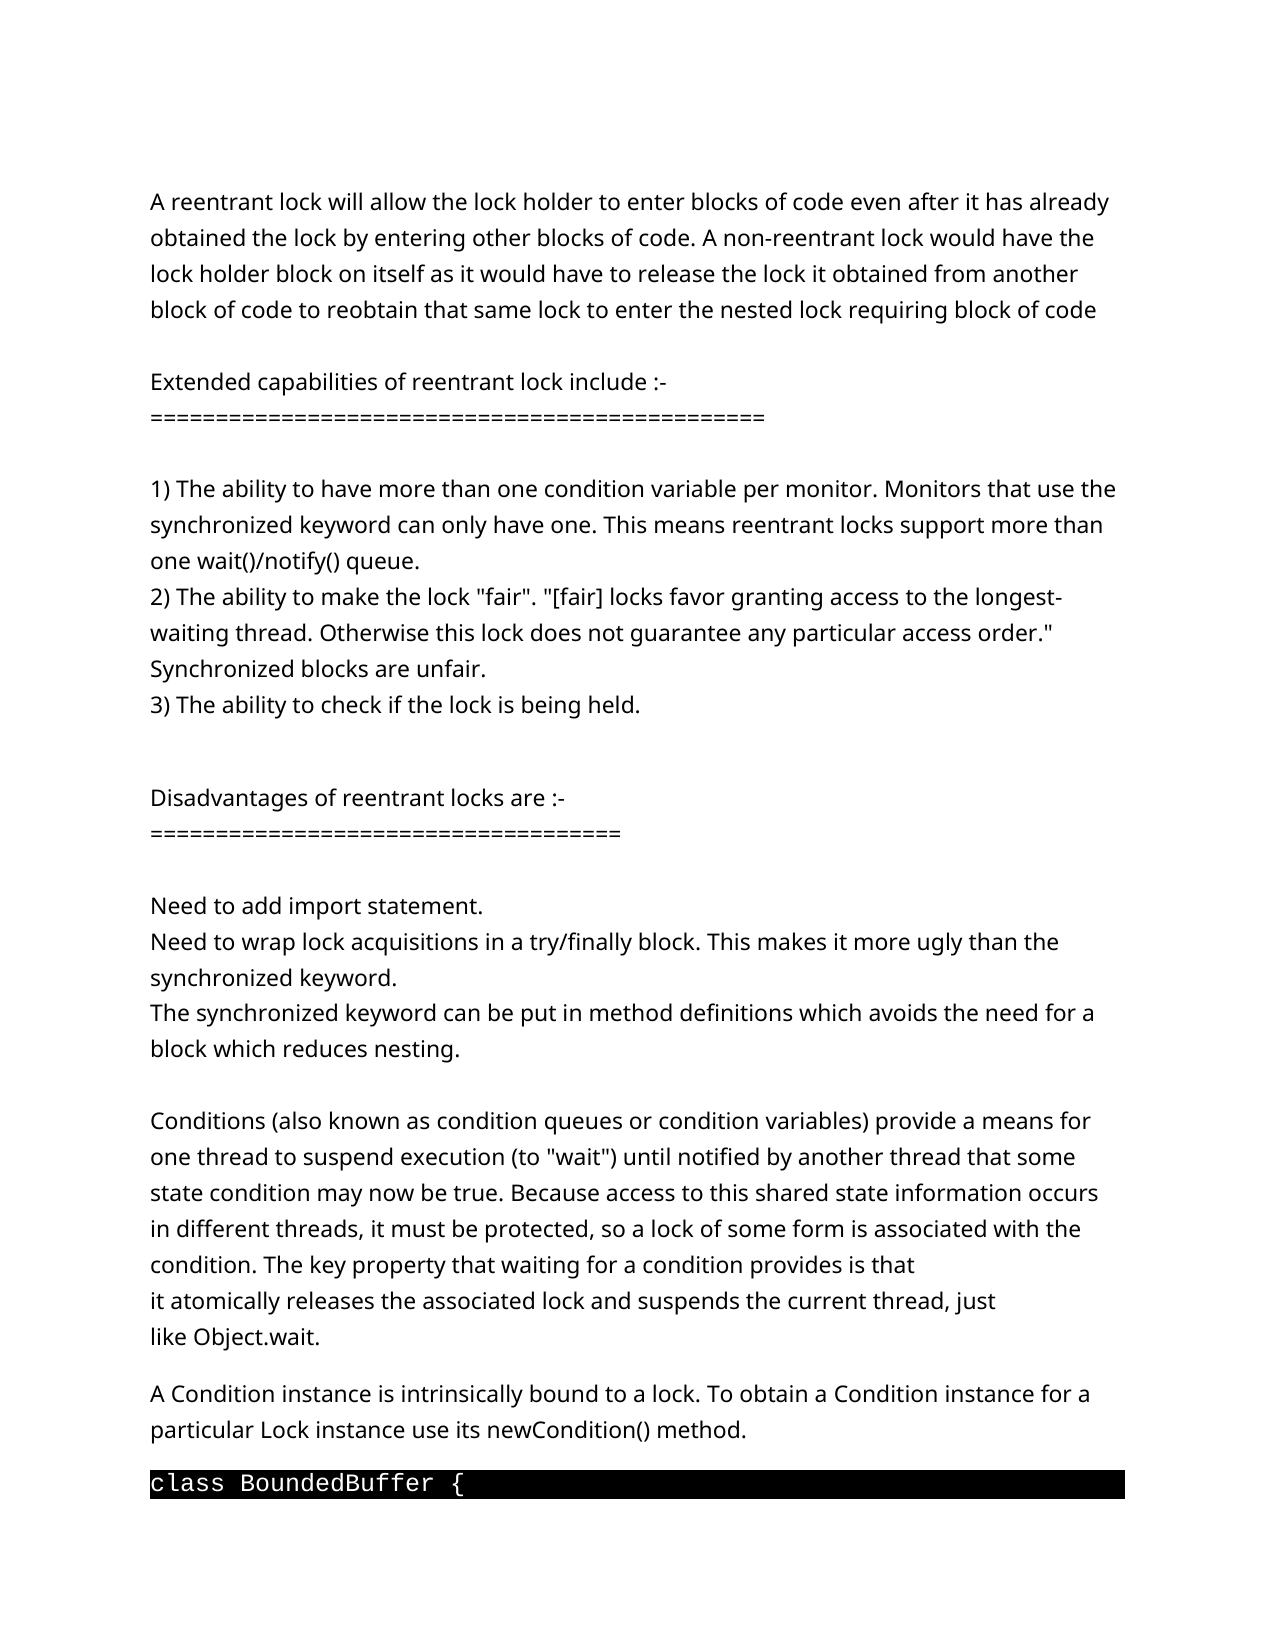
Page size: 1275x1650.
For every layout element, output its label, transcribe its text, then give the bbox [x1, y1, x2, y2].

text Disadvantages of reentrant locks are :- ==================================== Need to add import statement. Need to wrap lock acquisitions in a try/finally block. This makes it more ugly than the synchronized keyword. The synchronized keyword can be put in method definitions which avoids the need for a block which reduces nesting. Conditions (also known as condition queues or condition variables) provide a means for one thread to suspend execution (to "wait") until notified by another thread that some state condition may now be true. Because access to this shared state information occurs in different threads, it must be protected, so a lock of some form is associated with the condition. The key property that waiting for a condition provides is that it atomically releases the associated lock and suspends the current thread, just like Object.wait. [150, 746, 1125, 1352]
text A Condition instance is intrinsically bound to a lock. To obtain a Condition instance for a particular Lock instance use its newCondition() method. [150, 1378, 1125, 1445]
text A reentrant lock will allow the lock holder to enter blocks of code even after it has already obtained the lock by entering other blocks of code. A non-reentrant lock would have the lock holder block on itself as it would have to release the lock it obtained from another block of code to reobtain that same lock to enter the nested lock requiring block of code Extended capabilities of reentrant lock include :- =============================================== 1) The ability to have more than one condition variable per monitor. Monitors that use the synchronized keyword can only have one. This means reentrant locks support more than one wait()/notify() queue. 2) The ability to make the lock "fair". "[fair] locks favor granting access to the longest-waiting thread. Otherwise this lock does not guarantee any particular access order." Synchronized blocks are unfair. 3) The ability to check if the lock is being held. [150, 150, 1125, 720]
text class BoundedBuffer { [150, 1470, 1125, 1499]
